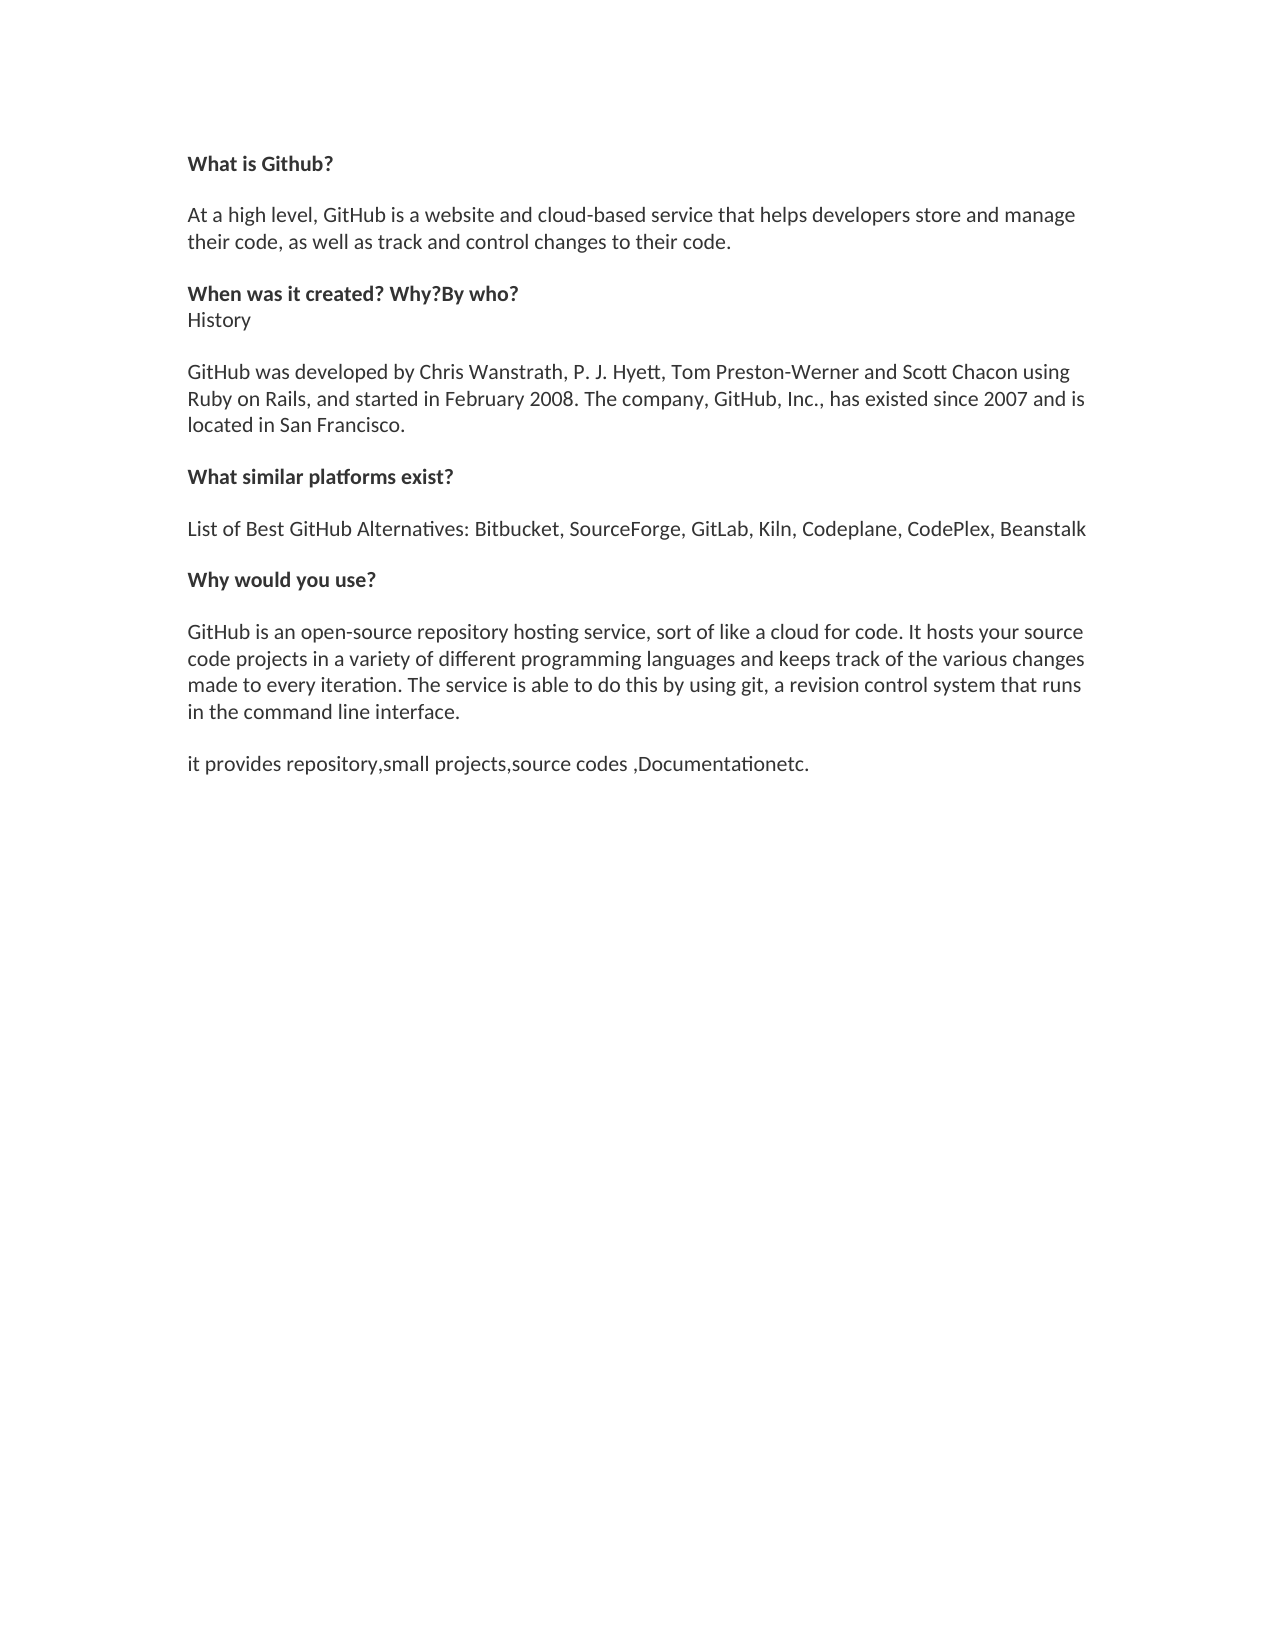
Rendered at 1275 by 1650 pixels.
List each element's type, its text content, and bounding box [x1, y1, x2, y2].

text GitHub was developed by Chris Wanstrath, P. J. Hyett, Tom Preston-Werner and Scott Chacon using Ruby on Rails, and started in February 2008. The company, GitHub, Inc., has existed since 2007 and is located in San Francisco. [187, 358, 1087, 438]
text When was it created? Why?By who? [187, 280, 1062, 307]
text At a high level, GitHub is a website and cloud-based service that helps developers store and manage their code, as well as track and control changes to their code. [187, 202, 1087, 255]
text List of Best GitHub Alternatives: Bitbucket, SourceForge, GitLab, Kiln, Codeplane, CodePlex, Beanstalk [187, 515, 1087, 542]
text GitHub is an open-source repository hosting service, sort of like a cloud for code. It hosts your source code projects in a variety of different programming languages and keeps track of the various changes made to every iteration. The service is able to do this by using git, a revision control system that runs in the command line interface. [187, 618, 1087, 725]
text What similar platforms exist? [187, 463, 1087, 490]
text Why would you use? [187, 567, 1087, 593]
text it provides repository,small projects,source codes ,Documentationetc. [187, 750, 1087, 777]
text History [187, 307, 1087, 333]
text What is Github? [187, 150, 1087, 177]
